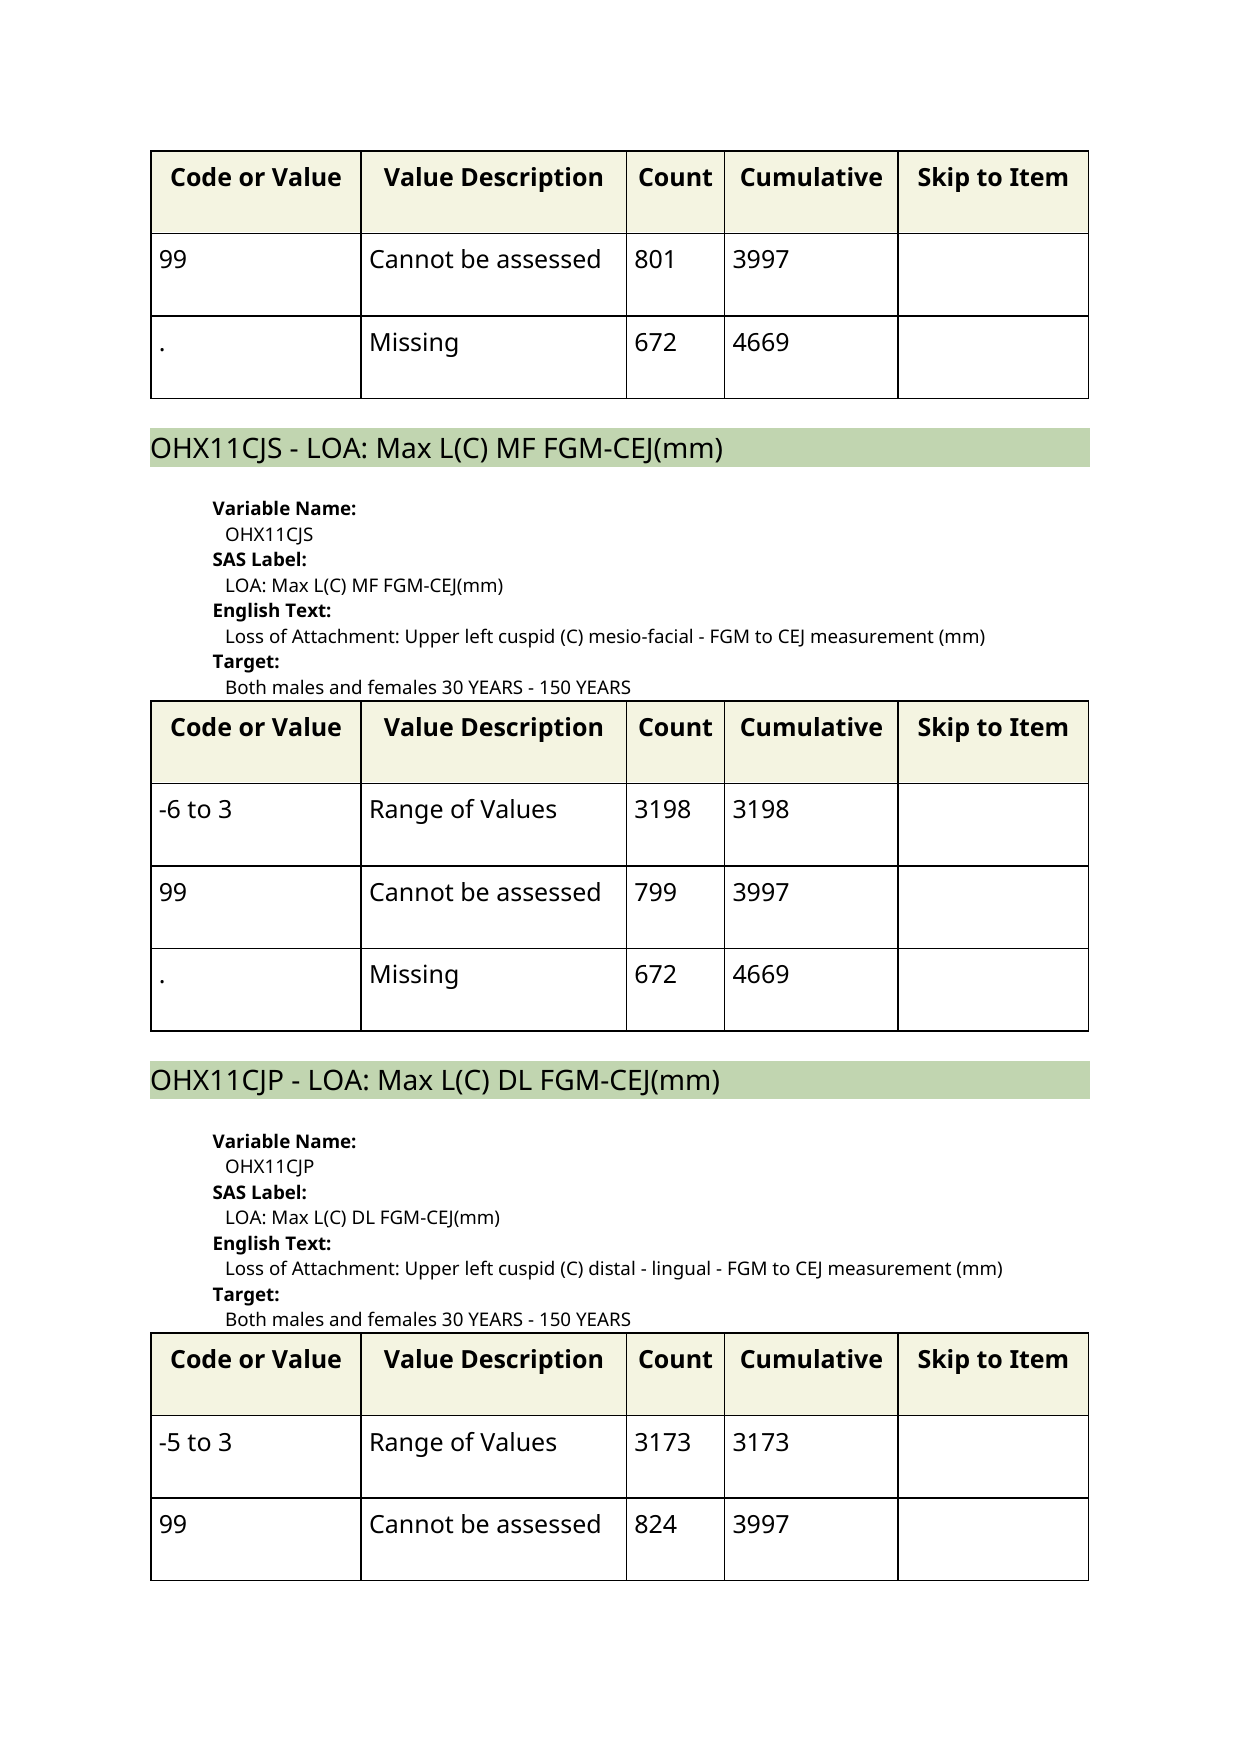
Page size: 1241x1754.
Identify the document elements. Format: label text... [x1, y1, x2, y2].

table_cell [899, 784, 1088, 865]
text Both males and females 30 YEARS - 150 YEARS [225, 1307, 1090, 1332]
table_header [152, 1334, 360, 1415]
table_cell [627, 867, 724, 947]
text LOA: Max L(C) DL FGM-CEJ(mm) [225, 1205, 1090, 1230]
text English Text: [212, 598, 1090, 623]
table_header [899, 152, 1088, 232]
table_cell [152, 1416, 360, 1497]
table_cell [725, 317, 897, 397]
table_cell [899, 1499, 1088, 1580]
text OHX11CJS [225, 521, 1090, 547]
text Both males and females 30 YEARS - 150 YEARS [225, 674, 1090, 700]
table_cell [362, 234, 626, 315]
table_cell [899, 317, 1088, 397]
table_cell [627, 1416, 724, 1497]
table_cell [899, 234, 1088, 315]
text OHX11CJP - LOA: Max L(C) DL FGM-CEJ(mm) [150, 1061, 1090, 1099]
text Variable Name: [212, 1128, 1090, 1154]
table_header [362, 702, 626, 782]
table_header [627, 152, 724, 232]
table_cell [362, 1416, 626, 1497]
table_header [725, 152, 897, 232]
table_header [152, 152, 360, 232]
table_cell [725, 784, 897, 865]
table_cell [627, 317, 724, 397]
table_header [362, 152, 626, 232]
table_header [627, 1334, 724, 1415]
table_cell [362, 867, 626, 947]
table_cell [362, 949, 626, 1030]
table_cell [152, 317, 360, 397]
text LOA: Max L(C) MF FGM-CEJ(mm) [225, 572, 1090, 598]
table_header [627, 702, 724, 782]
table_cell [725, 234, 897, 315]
text SAS Label: [212, 1179, 1090, 1205]
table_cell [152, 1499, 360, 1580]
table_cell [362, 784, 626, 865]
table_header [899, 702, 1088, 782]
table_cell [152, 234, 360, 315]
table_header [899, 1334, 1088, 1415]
text OHX11CJS - LOA: Max L(C) MF FGM-CEJ(mm) [150, 428, 1090, 467]
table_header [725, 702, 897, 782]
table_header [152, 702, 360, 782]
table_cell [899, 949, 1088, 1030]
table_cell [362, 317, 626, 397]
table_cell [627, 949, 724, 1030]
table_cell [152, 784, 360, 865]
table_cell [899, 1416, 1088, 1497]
text Loss of Attachment: Upper left cuspid (C) distal - lingual - FGM to CEJ measurement (mm) [225, 1256, 1090, 1281]
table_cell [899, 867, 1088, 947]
text Variable Name: [212, 496, 1090, 521]
text OHX11CJP [225, 1154, 1090, 1179]
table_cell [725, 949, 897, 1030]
text Loss of Attachment: Upper left cuspid (C) mesio-facial - FGM to CEJ measurement (mm) [225, 623, 1090, 649]
text SAS Label: [212, 547, 1090, 572]
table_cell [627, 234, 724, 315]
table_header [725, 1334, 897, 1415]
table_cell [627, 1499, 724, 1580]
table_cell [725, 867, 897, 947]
text Target: [212, 1281, 1090, 1307]
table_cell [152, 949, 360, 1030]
text Target: [212, 649, 1090, 674]
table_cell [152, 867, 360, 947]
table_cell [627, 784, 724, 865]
text English Text: [212, 1230, 1090, 1256]
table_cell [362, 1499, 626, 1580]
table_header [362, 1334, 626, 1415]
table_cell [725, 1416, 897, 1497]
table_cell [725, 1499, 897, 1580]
